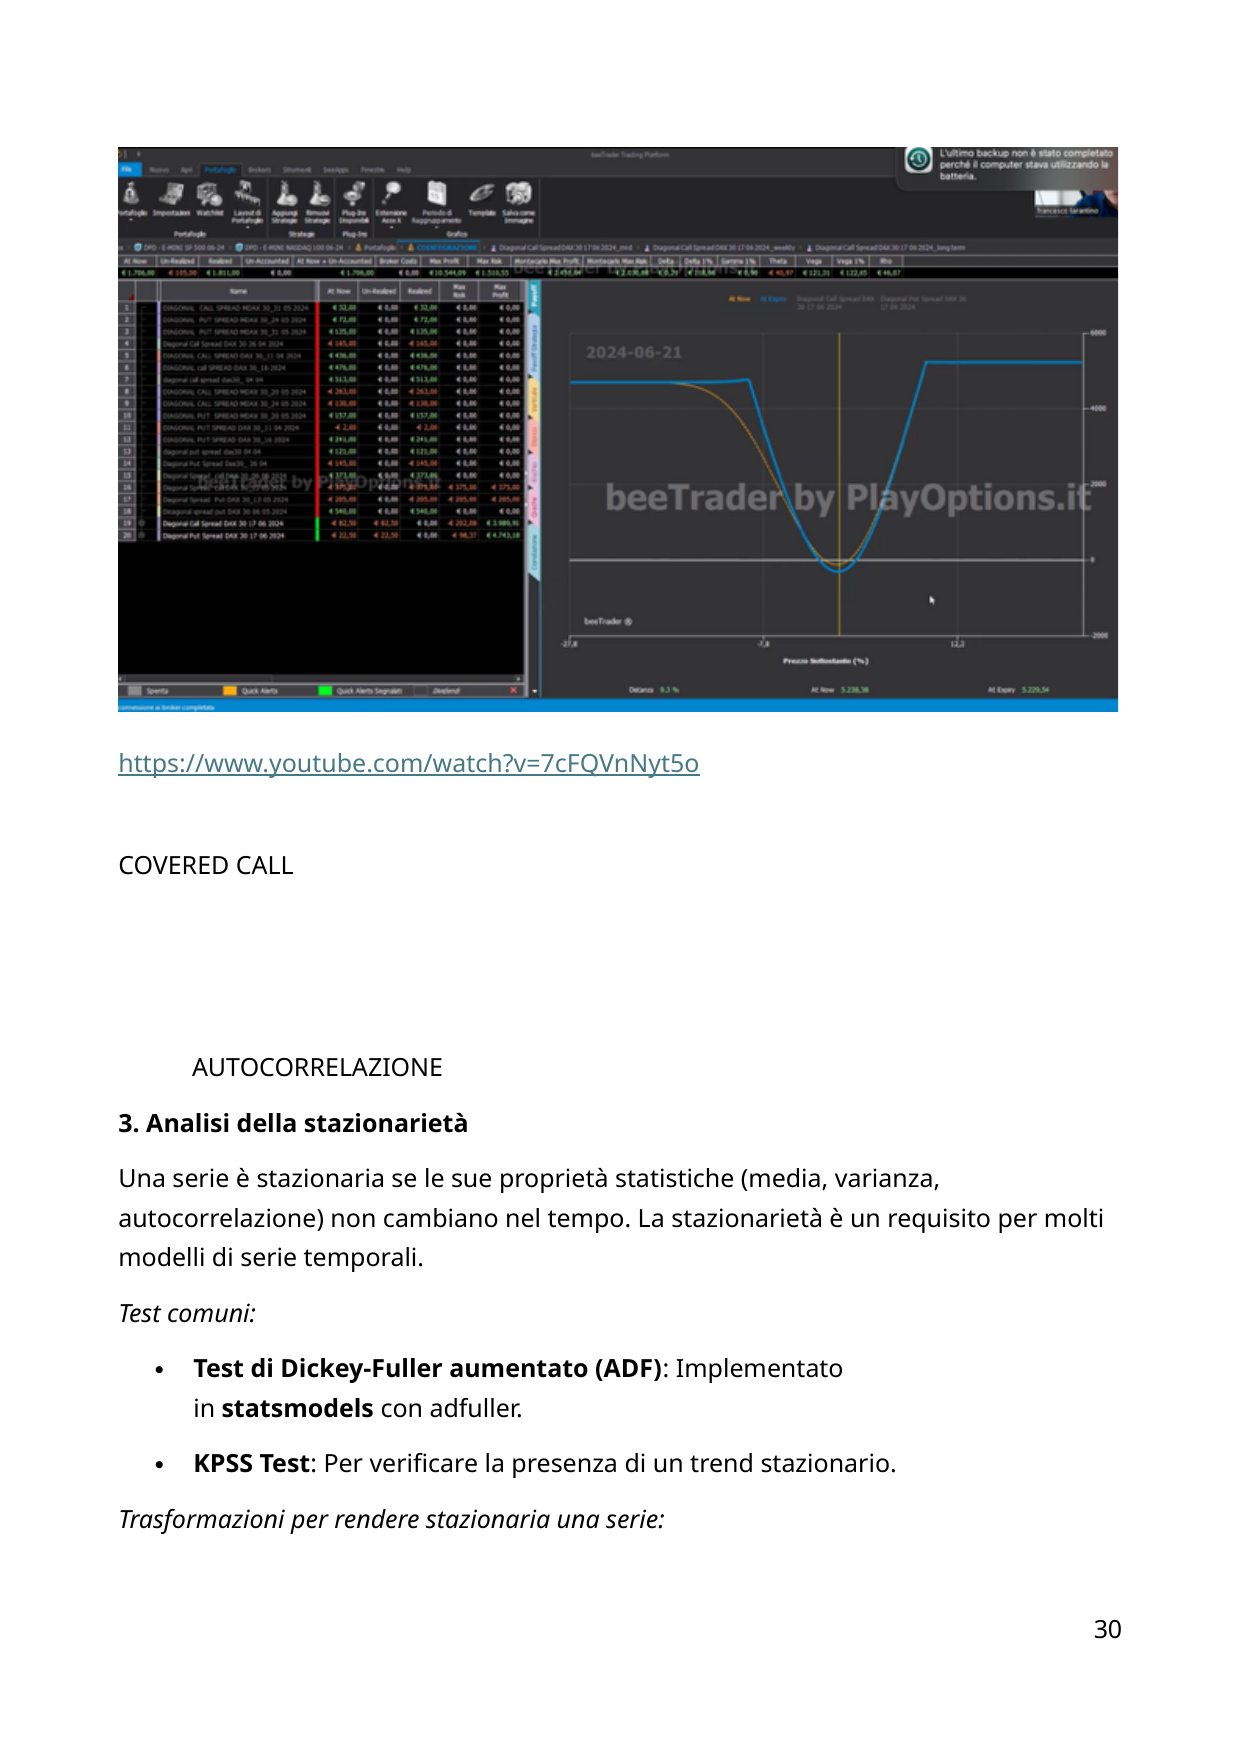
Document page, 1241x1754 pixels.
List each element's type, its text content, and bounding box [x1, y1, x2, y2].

picture [118, 147, 1119, 712]
text AUTOCORRELAZIONE [118, 1049, 1122, 1083]
text https://www.youtube.com/watch?v=7cFQVnNyt5o [118, 746, 1122, 780]
text COVERED CALL [118, 848, 1122, 882]
list Test di Dickey-Fuller aumentato (ADF): Implementato in statsmodels con adfuller. [156, 1351, 1122, 1424]
list KPSS Test: Per verificare la presenza di un trend stazionario. [156, 1446, 1122, 1480]
text Trasformazioni per rendere stazionaria una serie: [118, 1502, 1122, 1536]
text Test comuni: [118, 1295, 1122, 1329]
text Una serie è stazionaria se le sue proprietà statistiche (media, varianza, autocorrelazione) non cambiano nel tempo. La stazionarietà è un requisito per molti modelli di serie temporali. [118, 1161, 1122, 1273]
text 3. Analisi della stazionarietà [118, 1105, 1122, 1139]
